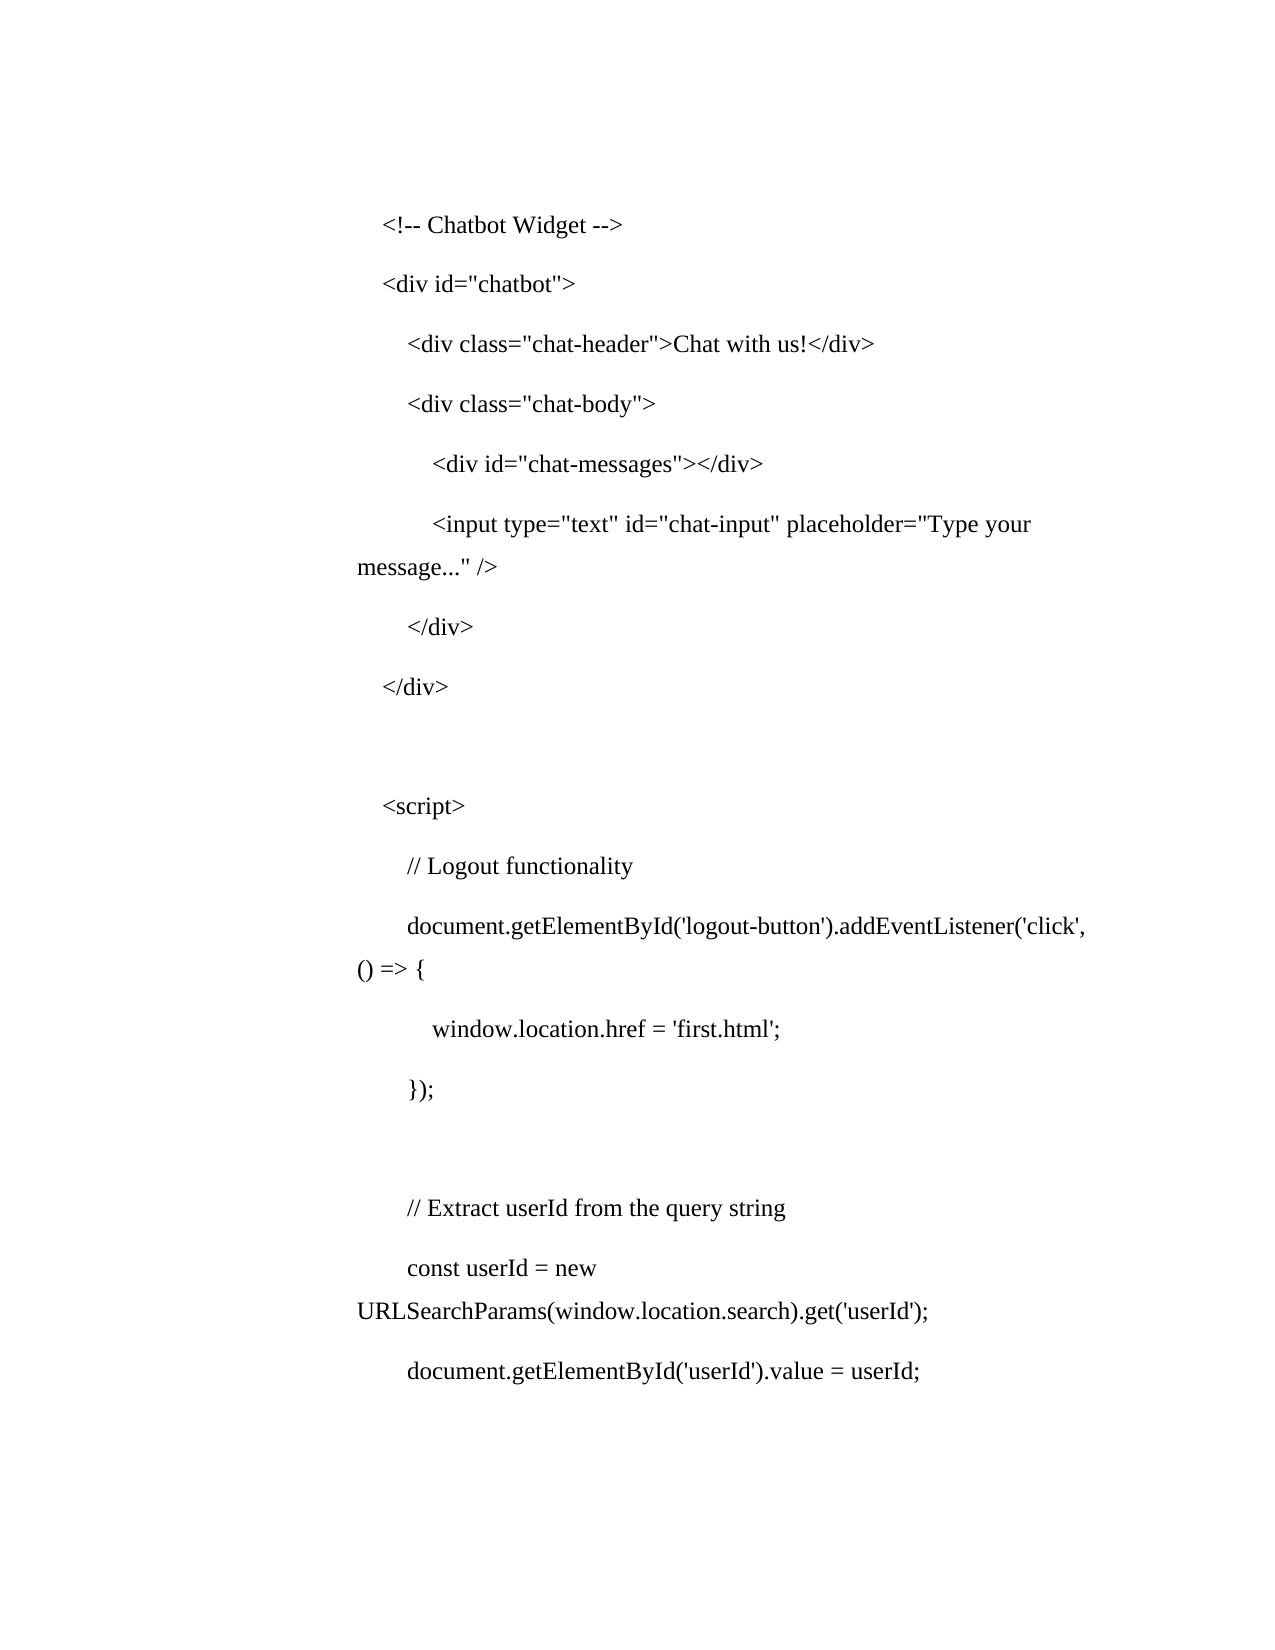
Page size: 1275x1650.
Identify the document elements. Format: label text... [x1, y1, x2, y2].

text // Logout functionality [407, 851, 1108, 880]
text document.getElementById('logout-button').addEventListener('click', () => { [357, 911, 1094, 983]
text <div id="chatbot"> [382, 269, 1108, 298]
text // Extract userId from the query string const userId = new [407, 1163, 788, 1282]
text <div id="chat-messages"></div> [432, 449, 1108, 478]
text window.location.href = 'first.html'; [432, 1014, 1108, 1043]
text </div> [407, 612, 1108, 641]
text <script> [382, 791, 1108, 820]
text }); [407, 1074, 1108, 1103]
text <input type="text" id="chat-input" placeholder="Type your message..." /> [357, 509, 1032, 581]
text <!-- Chatbot Widget --> [382, 210, 1108, 238]
text </div> [382, 672, 1108, 701]
text <div class="chat-header">Chat with us!</div> [407, 329, 1108, 358]
text URLSearchParams(window.location.search).get('userId'); document.getElementById('userId').value = userId; [357, 1296, 1108, 1385]
text <div class="chat-body"> [407, 389, 1108, 418]
